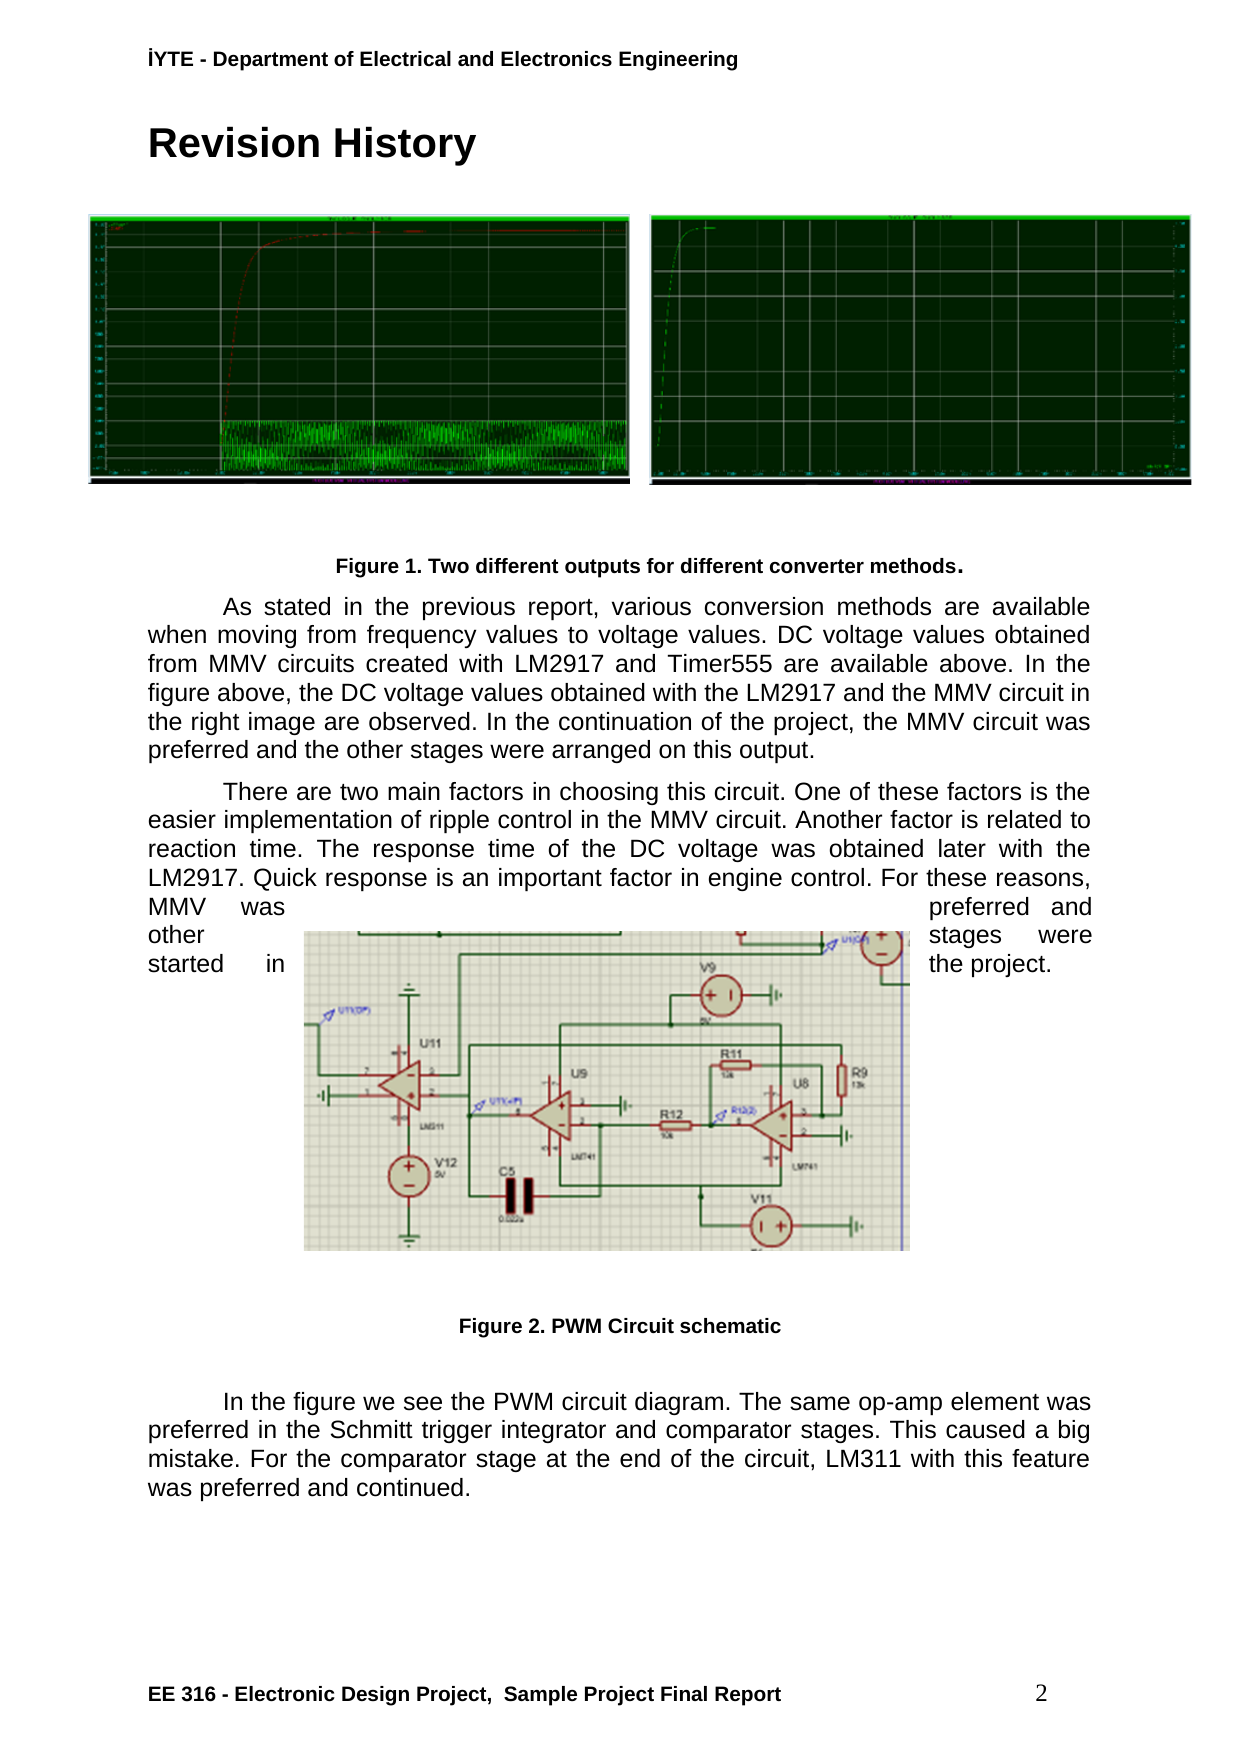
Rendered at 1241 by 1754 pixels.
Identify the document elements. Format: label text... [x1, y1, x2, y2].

text Figure 1. Two different outputs for different converter methods. [148, 550, 1092, 579]
text Revision History [148, 118, 1092, 166]
picture [303, 931, 910, 1251]
picture [88, 214, 630, 484]
picture [649, 214, 1192, 485]
text Figure 2. PWM Circuit schematic [148, 1314, 1092, 1338]
text As stated in the previous report, various conversion methods are available when moving from frequency values to voltage values. DC voltage values obtained from MMV circuits created with LM2917 and Timer555 are available above. In the figure above, the DC voltage values obtained with the LM2917 and the MMV circuit in the right image are observed. In the continuation of the project, the MMV circuit was preferred and the other stages were arranged on this output. [148, 592, 1092, 764]
text In the figure we see the PWM circuit diagram. The same op-amp element was preferred in the Schmitt trigger integrator and comparator stages. This caused a big mistake. For the comparator stage at the end of the circuit, LM311 with this feature was preferred and continued. [148, 1387, 1092, 1502]
text There are two main factors in choosing this circuit. One of these factors is the easier implementation of ripple control in the MMV circuit. Another factor is related to reaction time. The response time of the DC voltage was obtained later with the LM2917. Quick response is an important factor in engine control. For these reasons, MMV was preferred and other stages were started in the project. [148, 777, 1092, 978]
